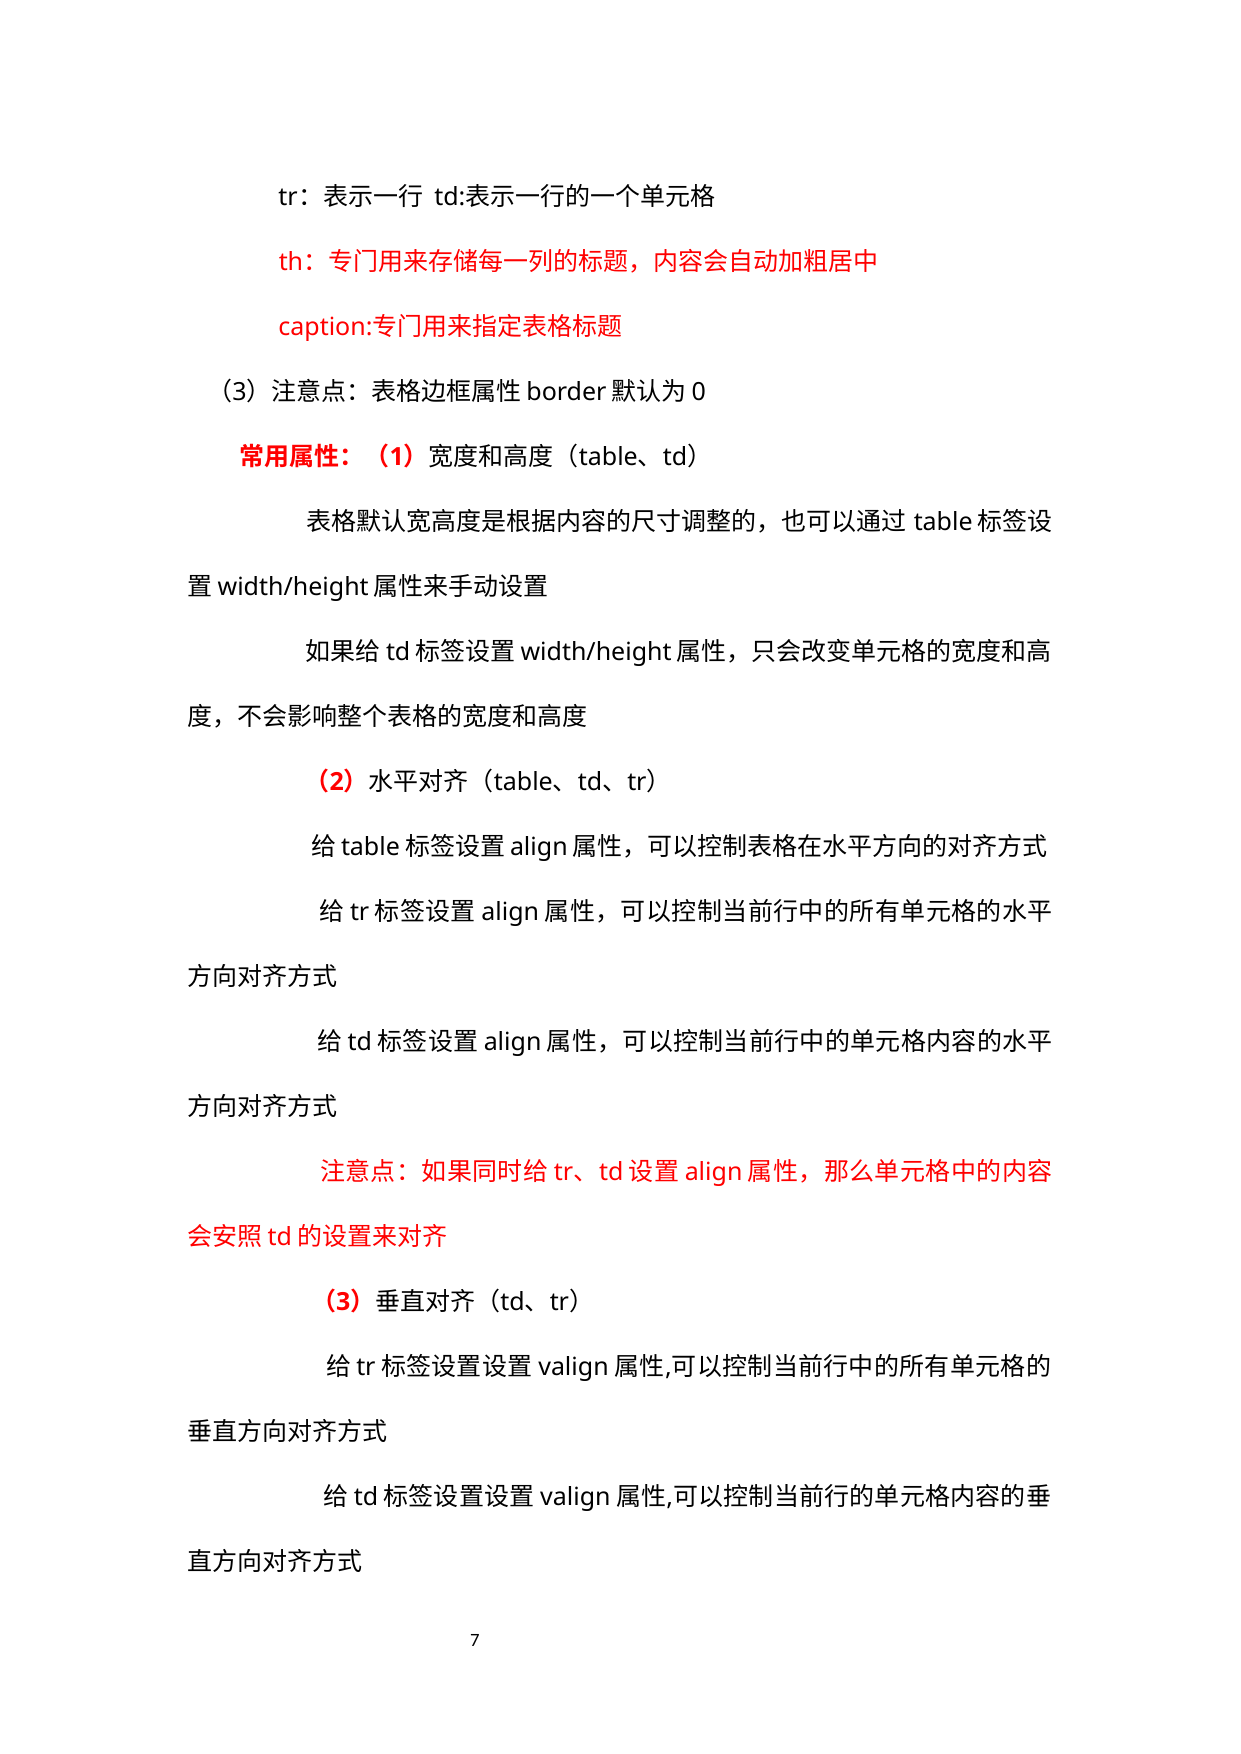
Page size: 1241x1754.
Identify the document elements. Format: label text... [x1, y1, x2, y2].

text tr：表示一行 td:表示一行的一个单元格 [187, 162, 1053, 227]
text 给table标签设置align属性，可以控制表格在水平方向的对齐方式 [187, 812, 1053, 877]
text th：专门用来存储每一列的标题，内容会自动加粗居中 [187, 227, 1053, 292]
text 给td标签设置设置valign属性,可以控制当前行的单元格内容的垂直方向对齐方式 [187, 1462, 1053, 1592]
text （3）垂直对齐（td、tr） [187, 1267, 1053, 1332]
text 给tr标签设置设置valign属性,可以控制当前行中的所有单元格的垂直方向对齐方式 [187, 1332, 1053, 1462]
text 给tr标签设置align属性，可以控制当前行中的所有单元格的水平方向对齐方式 [187, 877, 1053, 1007]
text caption:专门用来指定表格标题 [187, 292, 1053, 357]
text （2）水平对齐（table、td、tr） [187, 747, 1053, 812]
text 给td标签设置align属性，可以控制当前行中的单元格内容的水平方向对齐方式 [187, 1007, 1053, 1137]
text 注意点：如果同时给tr、td设置align属性，那么单元格中的内容会安照td的设置来对齐 [187, 1137, 1053, 1267]
text 常用属性：（1）宽度和高度（table、td） [187, 422, 1053, 487]
text 如果给td标签设置width/height属性，只会改变单元格的宽度和高度，不会影响整个表格的宽度和高度 [187, 617, 1053, 747]
text （3）注意点：表格边框属性border默认为0 [187, 357, 1053, 422]
text 表格默认宽高度是根据内容的尺寸调整的，也可以通过table标签设置width/height属性来手动设置 [187, 487, 1053, 617]
